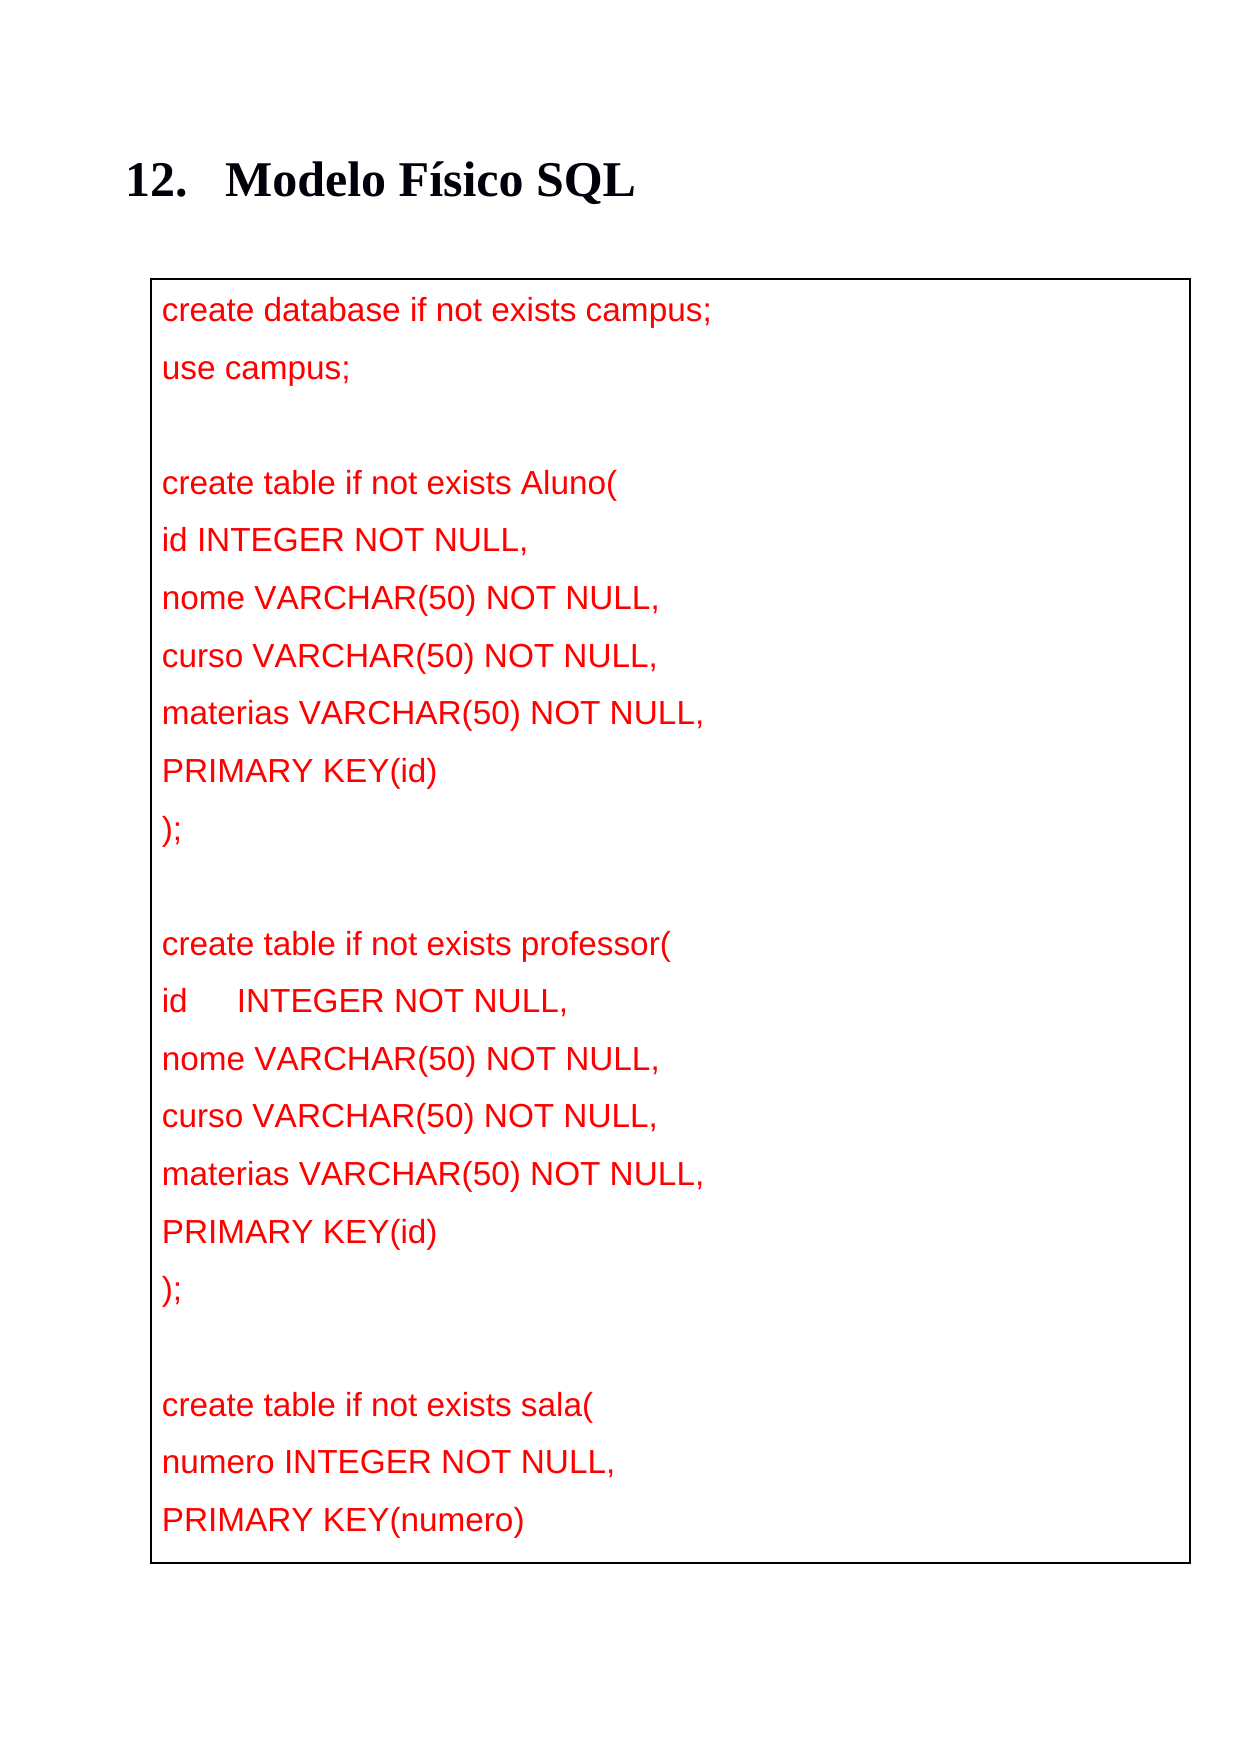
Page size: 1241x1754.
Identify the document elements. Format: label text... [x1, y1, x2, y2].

subtitle Modelo Físico SQL [187, 150, 1090, 207]
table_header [152, 280, 1189, 1562]
